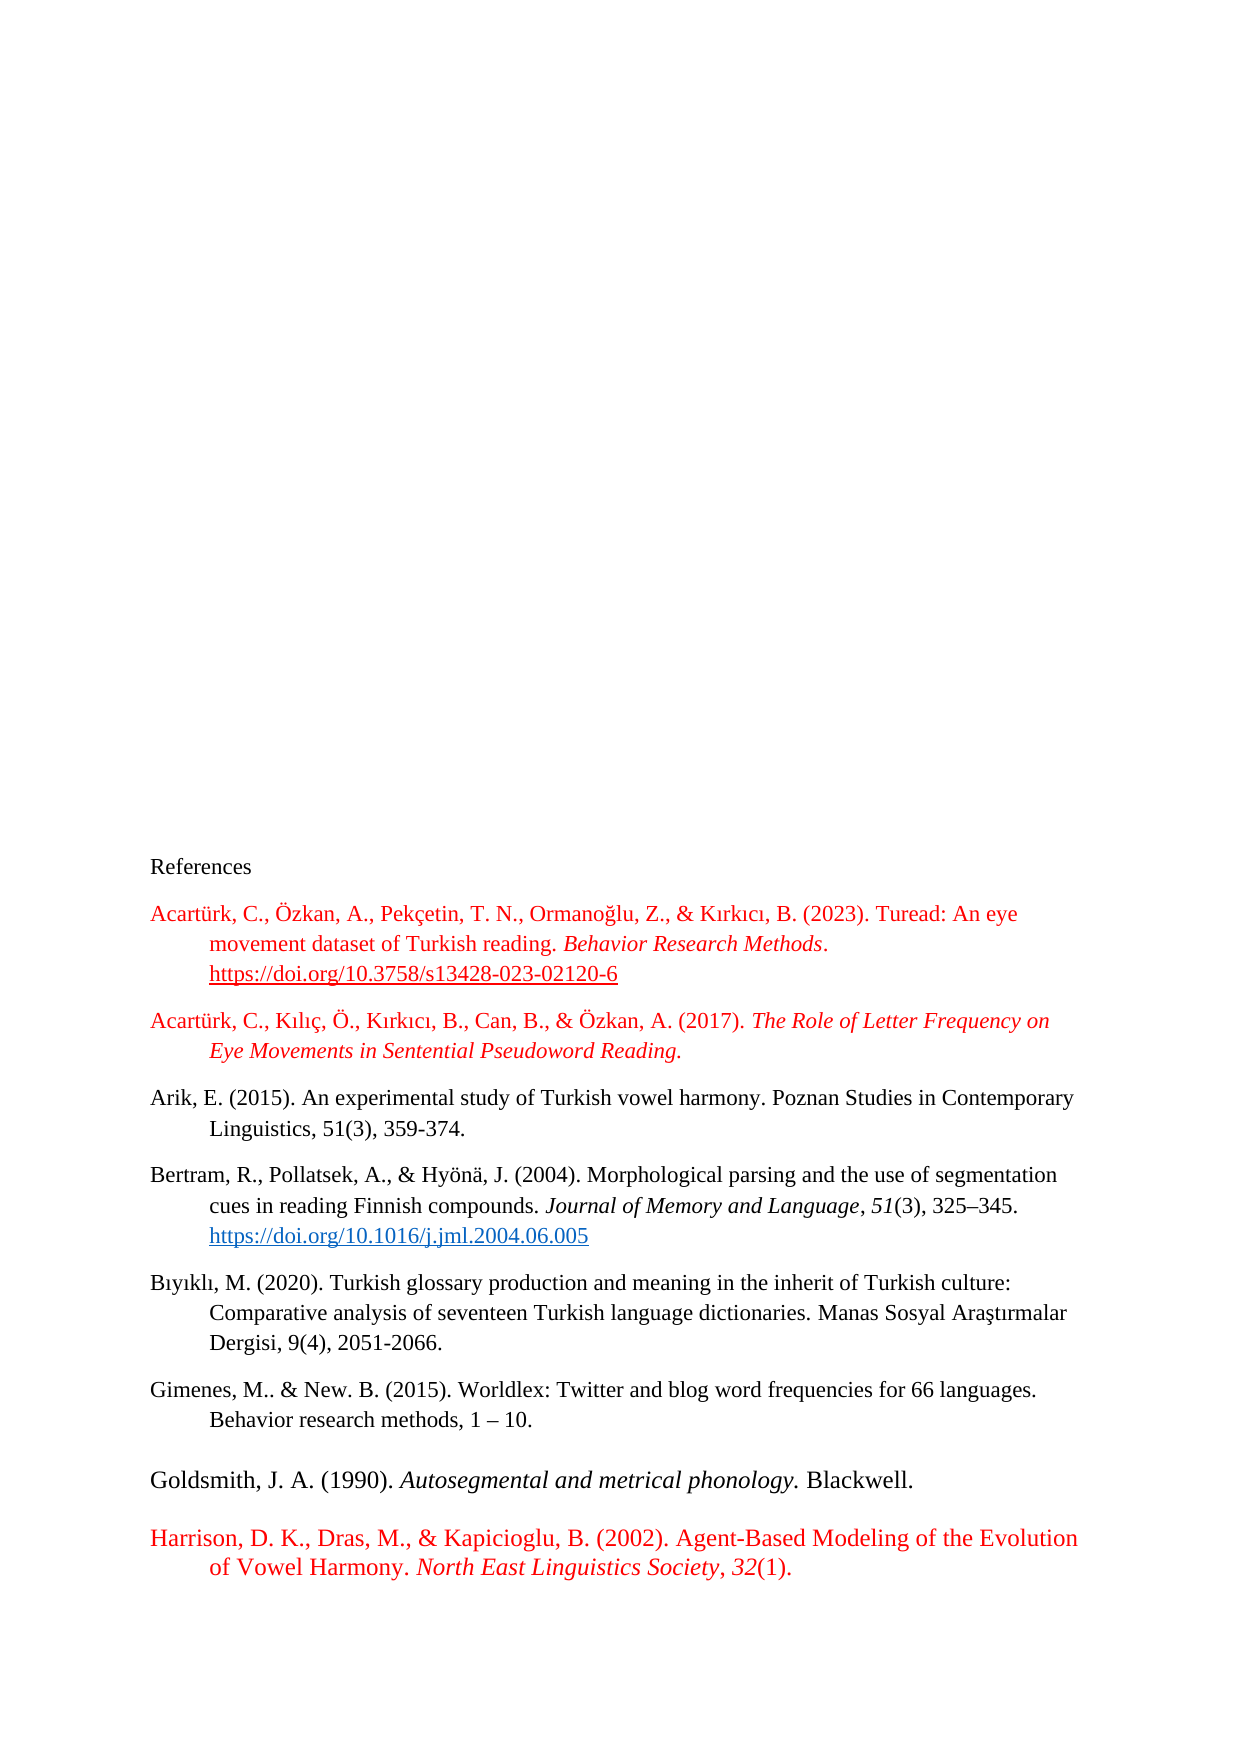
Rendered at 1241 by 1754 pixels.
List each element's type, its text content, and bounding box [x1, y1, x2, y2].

text Bertram, R., Pollatsek, A., & Hyönä, J. (2004). Morphological parsing and the use of segmentation cues in reading Finnish compounds. Journal of Memory and Language, 51(3), 325–345. https://doi.org/10.1016/j.jml.2004.06.005 [150, 1161, 1090, 1248]
text References [150, 853, 1090, 879]
text Goldsmith, J. A. (1990). Autosegmental and metrical phonology. Blackwell. [150, 1466, 1090, 1494]
text Acartürk, C., Özkan, A., Pekçetin, T. N., Ormanoğlu, Z., & Kırkıcı, B. (2023). Turead: An eye movement dataset of Turkish reading. Behavior Research Methods. https://doi.org/10.3758/s13428-023-02120-6 [150, 900, 1090, 987]
text Acartürk, C., Kılıç, Ö., Kırkıcı, B., Can, B., & Özkan, A. (2017). The Role of Letter Frequency on Eye Movements in Sentential Pseudoword Reading. [150, 1007, 1090, 1064]
text Arik, E. (2015). An experimental study of Turkish vowel harmony. Poznan Studies in Contemporary Linguistics, 51(3), 359-374. [150, 1084, 1090, 1141]
text Bıyıklı, M. (2020). Turkish glossary production and meaning in the inherit of Turkish culture: Comparative analysis of seventeen Turkish language dictionaries. Manas Sosyal Araştırmalar Dergisi, 9(4), 2051-2066. [150, 1269, 1090, 1356]
text Harrison, D. K., Dras, M., & Kapicioglu, B. (2002). Agent-Based Modeling of the Evolution of Vowel Harmony. North East Linguistics Society, 32(1). [150, 1523, 1090, 1581]
text Gimenes, M.. & New. B. (2015). Worldlex: Twitter and blog word frequencies for 66 languages. Behavior research methods, 1 – 10. [150, 1376, 1090, 1433]
